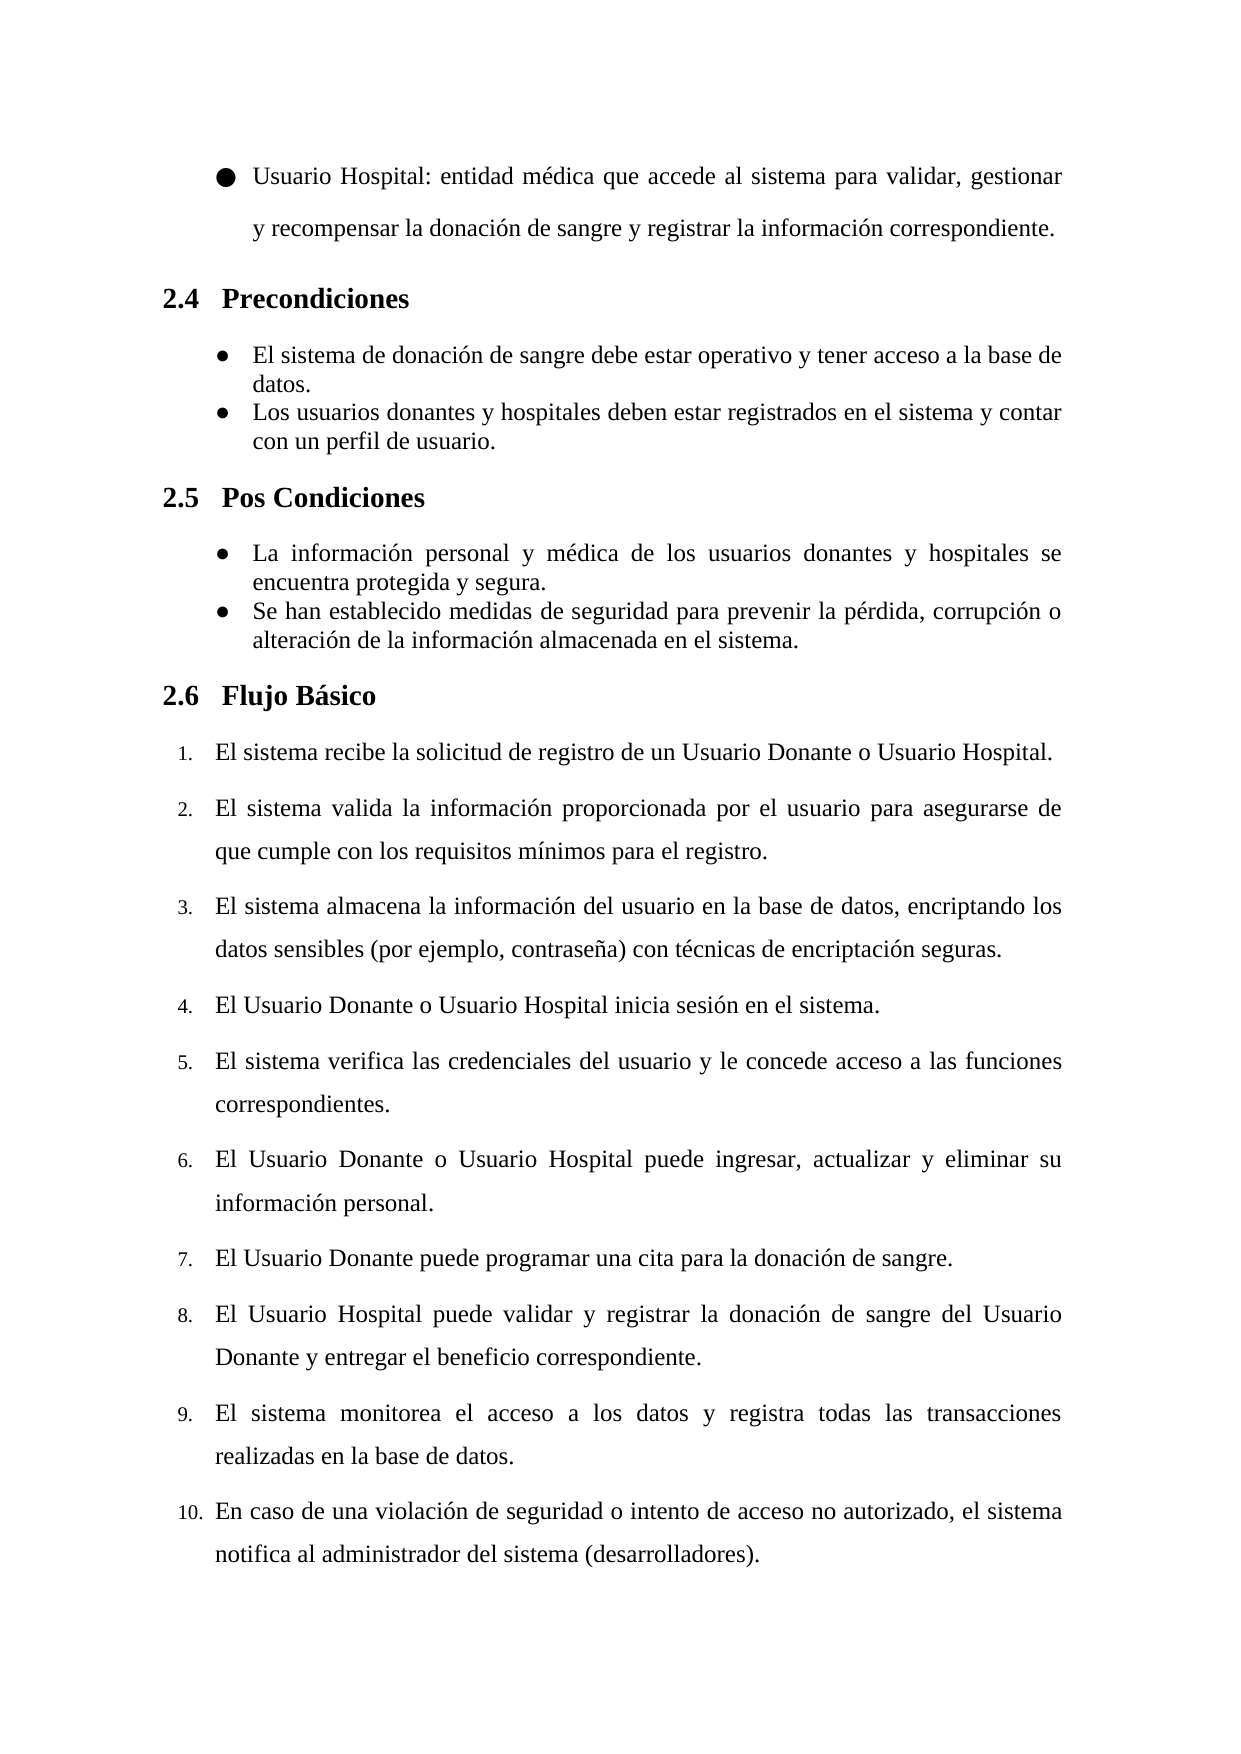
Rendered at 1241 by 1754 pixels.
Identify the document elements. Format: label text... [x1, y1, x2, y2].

list El Usuario Hospital puede validar y registrar la donación de sangre del Usuario Donante y entregar el beneficio correspondiente. [177, 1299, 1063, 1371]
list El sistema verifica las credenciales del usuario y le concede acceso a las funciones correspondientes. [177, 1046, 1063, 1118]
list Los usuarios donantes y hospitales deben estar registrados en el sistema y contar con un perfil de usuario. [215, 397, 1063, 455]
list El sistema monitorea el acceso a los datos y registra todas las transacciones realizadas en la base de datos. [177, 1398, 1063, 1469]
subtitle Precondiciones [162, 281, 1063, 315]
list El Usuario Donante o Usuario Hospital puede ingresar, actualizar y eliminar su información personal. [177, 1144, 1063, 1216]
list El sistema almacena la información del usuario en la base de datos, encriptando los datos sensibles (por ejemplo, contraseña) con técnicas de encriptación seguras. [177, 891, 1063, 963]
list El sistema valida la información proporcionada por el usuario para asegurarse de que cumple con los requisitos mínimos para el registro. [177, 793, 1063, 864]
list En caso de una violación de seguridad o intento de acceso no autorizado, el sistema notifica al administrador del sistema (desarrolladores). [177, 1496, 1063, 1568]
subtitle Flujo Básico [162, 678, 1063, 712]
list Se han establecido medidas de seguridad para prevenir la pérdida, corrupción o alteración de la información almacenada en el sistema. [215, 596, 1063, 653]
list El Usuario Donante o Usuario Hospital inicia sesión en el sistema. [177, 990, 1063, 1019]
list El sistema recibe la solicitud de registro de un Usuario Donante o Usuario Hospital. [177, 737, 1063, 766]
list Usuario Hospital: entidad médica que accede al sistema para validar, gestionar y recompensar la donación de sangre y registrar la información correspondiente. [215, 148, 1063, 242]
subtitle Pos Condiciones [162, 480, 1063, 513]
list El Usuario Donante puede programar una cita para la donación de sangre. [177, 1243, 1063, 1272]
list La información personal y médica de los usuarios donantes y hospitales se encuentra protegida y segura. [215, 538, 1063, 596]
list El sistema de donación de sangre debe estar operativo y tener acceso a la base de datos. [215, 340, 1063, 397]
